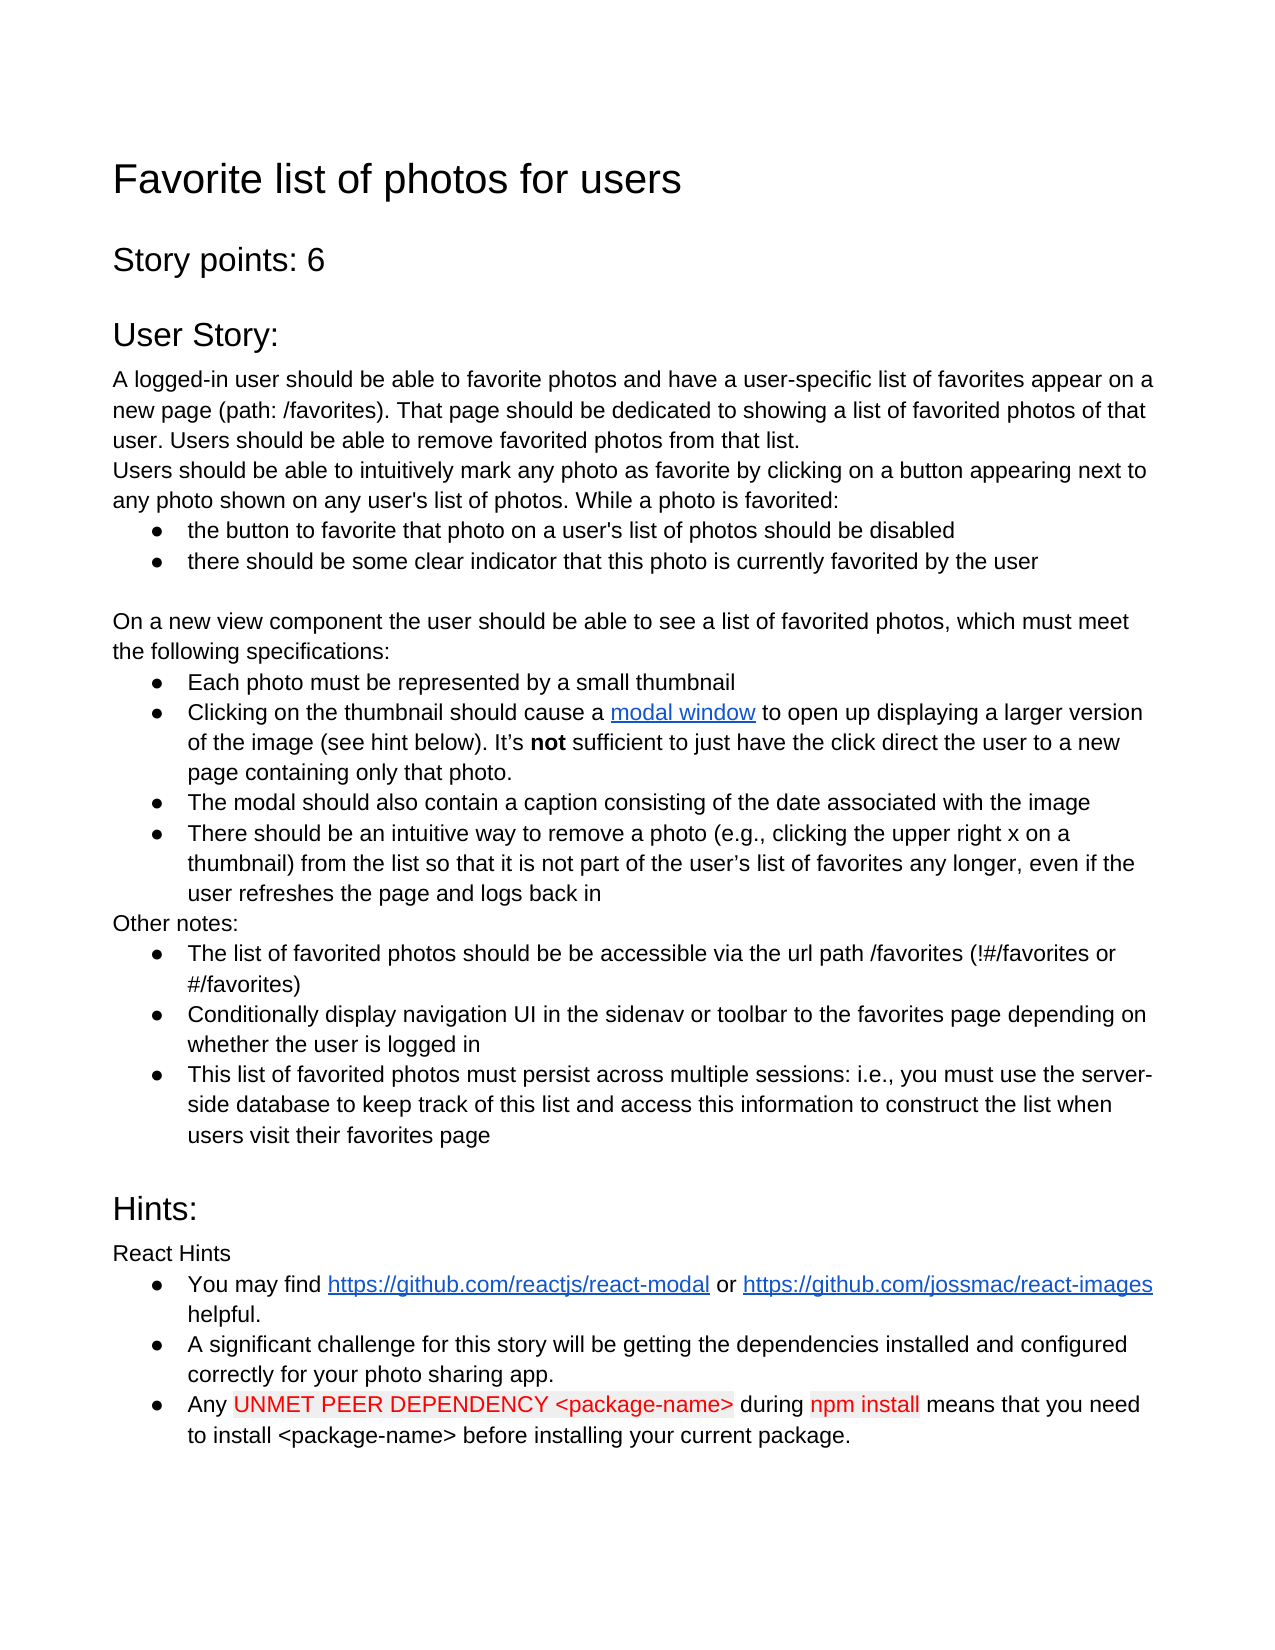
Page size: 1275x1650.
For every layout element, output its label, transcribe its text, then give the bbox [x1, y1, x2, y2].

text React Hints [112, 1240, 1162, 1267]
list A significant challenge for this story will be getting the dependencies installed and configured correctly for your photo sharing app. [150, 1331, 1162, 1387]
list There should be an intuitive way to remove a photo (e.g., clicking the upper right x on a thumbnail) from the list so that it is not part of the user’s list of favorites any longer, even if the user refreshes the page and logs back in [150, 819, 1162, 906]
text On a new view component the user should be able to see a list of favorited photos, which must meet the following specifications: [112, 608, 1162, 665]
subtitle User Story: [112, 316, 1162, 354]
list You may find https://github.com/reactjs/react-modal or https://github.com/jossmac/react-images helpful. [150, 1271, 1162, 1327]
list Any UNMET PEER DEPENDENCY <package-name> during npm install means that you need to install <package-name> before installing your current package. [150, 1391, 1162, 1448]
list the button to favorite that photo on a user's list of photos should be disabled [150, 517, 1162, 544]
list Conditionally display navigation UI in the sidenav or toolbar to the favorites page depending on whether the user is logged in [150, 1001, 1162, 1057]
list there should be some clear indicator that this photo is currently favorited by the user [150, 548, 1162, 574]
list The modal should also contain a caption consisting of the date associated with the image [150, 789, 1162, 816]
subtitle Favorite list of photos for users [112, 154, 1162, 202]
text Users should be able to intuitively mark any photo as favorite by clicking on a button appearing next to any photo shown on any user's list of photos. While a photo is favorited: [112, 457, 1162, 514]
list Clicking on the thumbnail should cause a modal window to open up displaying a larger version of the image (see hint below). It’s not sufficient to just have the click direct the user to a new page containing only that photo. [150, 699, 1162, 786]
list Each photo must be represented by a small thumbnail [150, 668, 1162, 695]
text A logged-in user should be able to favorite photos and have a user-specific list of favorites appear on a new page (path: /favorites). That page should be dedicated to showing a list of favorited photos of that user. Users should be able to remove favorited photos from that list. [112, 366, 1162, 453]
text Other notes: [112, 910, 1162, 937]
subtitle Hints: [112, 1189, 1162, 1228]
list The list of favorited photos should be be accessible via the url path /favorites (!#/favorites or #/favorites) [150, 940, 1162, 997]
list This list of favorited photos must persist across multiple sessions: i.e., you must use the server-side database to keep track of this list and access this information to construct the list when users visit their favorites page [150, 1061, 1162, 1148]
subtitle Story points: 6 [112, 239, 1162, 278]
